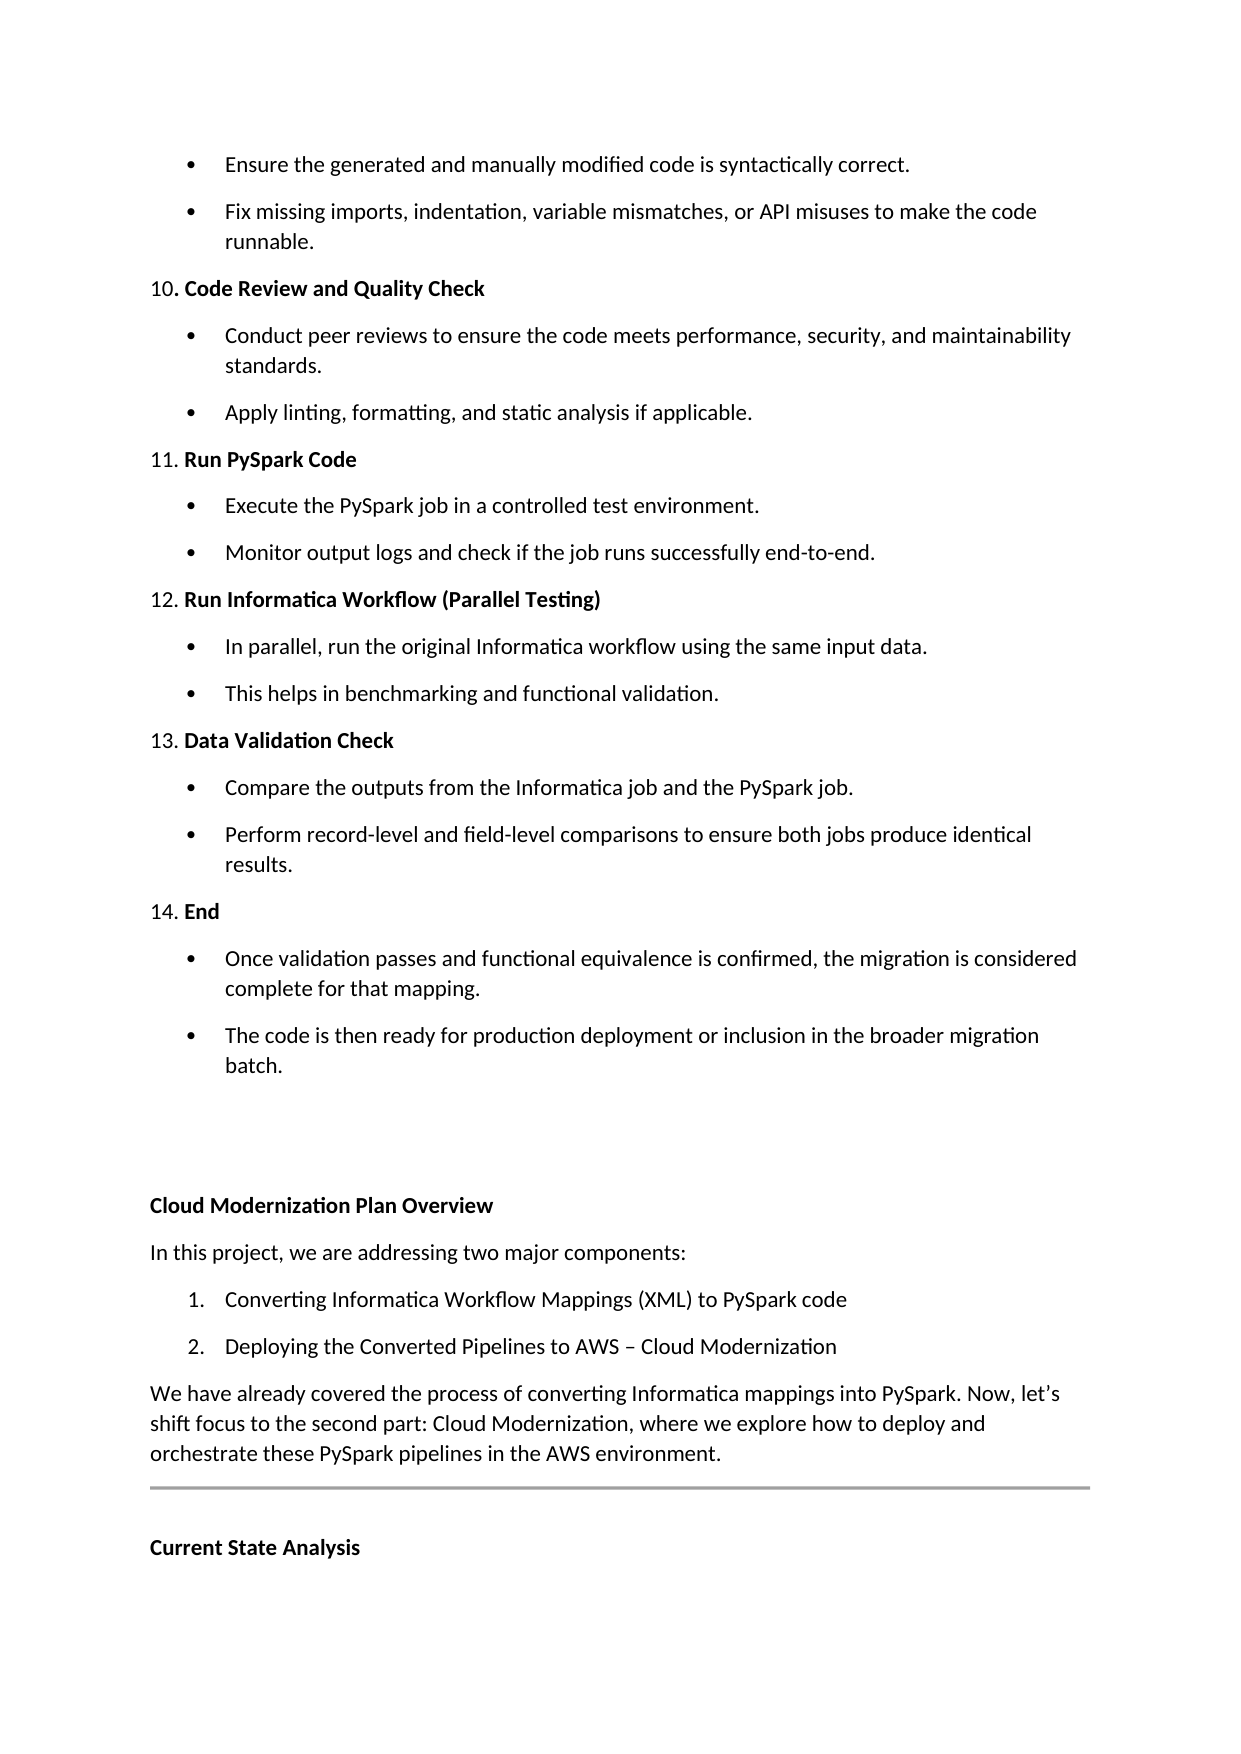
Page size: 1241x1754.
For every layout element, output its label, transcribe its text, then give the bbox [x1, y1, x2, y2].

list Once validation passes and functional equivalence is confirmed, the migration is considered complete for that mapping. [187, 944, 1090, 1002]
text 12. Run Informatica Workflow (Parallel Testing) [150, 585, 1090, 613]
text 13. Data Validation Check [150, 726, 1090, 754]
list Compare the outputs from the Informatica job and the PySpark job. [187, 773, 1090, 801]
list Ensure the generated and manually modified code is syntactically correct. [187, 150, 1090, 178]
text 11. Run PySpark Code [150, 445, 1090, 473]
list Converting Informatica Workflow Mappings (XML) to PySpark code [187, 1285, 1090, 1313]
list Perform record-level and field-level comparisons to ensure both jobs produce identical results. [187, 820, 1090, 878]
text Current State Analysis [150, 1533, 1090, 1561]
list Apply linting, formatting, and static analysis if applicable. [187, 398, 1090, 426]
list The code is then ready for production deployment or inclusion in the broader migration batch. [187, 1021, 1090, 1079]
list This helps in benchmarking and functional validation. [187, 679, 1090, 707]
text In this project, we are addressing two major components: [150, 1238, 1090, 1267]
list Monitor output logs and check if the job runs successfully end-to-end. [187, 538, 1090, 567]
text Cloud Modernization Plan Overview [150, 1192, 1090, 1220]
list Execute the PySpark job in a controlled test environment. [187, 492, 1090, 520]
text 10. Code Review and Quality Check [150, 274, 1090, 302]
list Deploying the Converted Pipelines to AWS – Cloud Modernization [187, 1332, 1090, 1360]
list In parallel, run the original Informatica workflow using the same input data. [187, 632, 1090, 660]
text 14. End [150, 897, 1090, 925]
list Fix missing imports, indentation, variable mismatches, or API misuses to make the code runnable. [187, 197, 1090, 255]
list Conduct peer reviews to ensure the code meets performance, security, and maintainability standards. [187, 321, 1090, 379]
